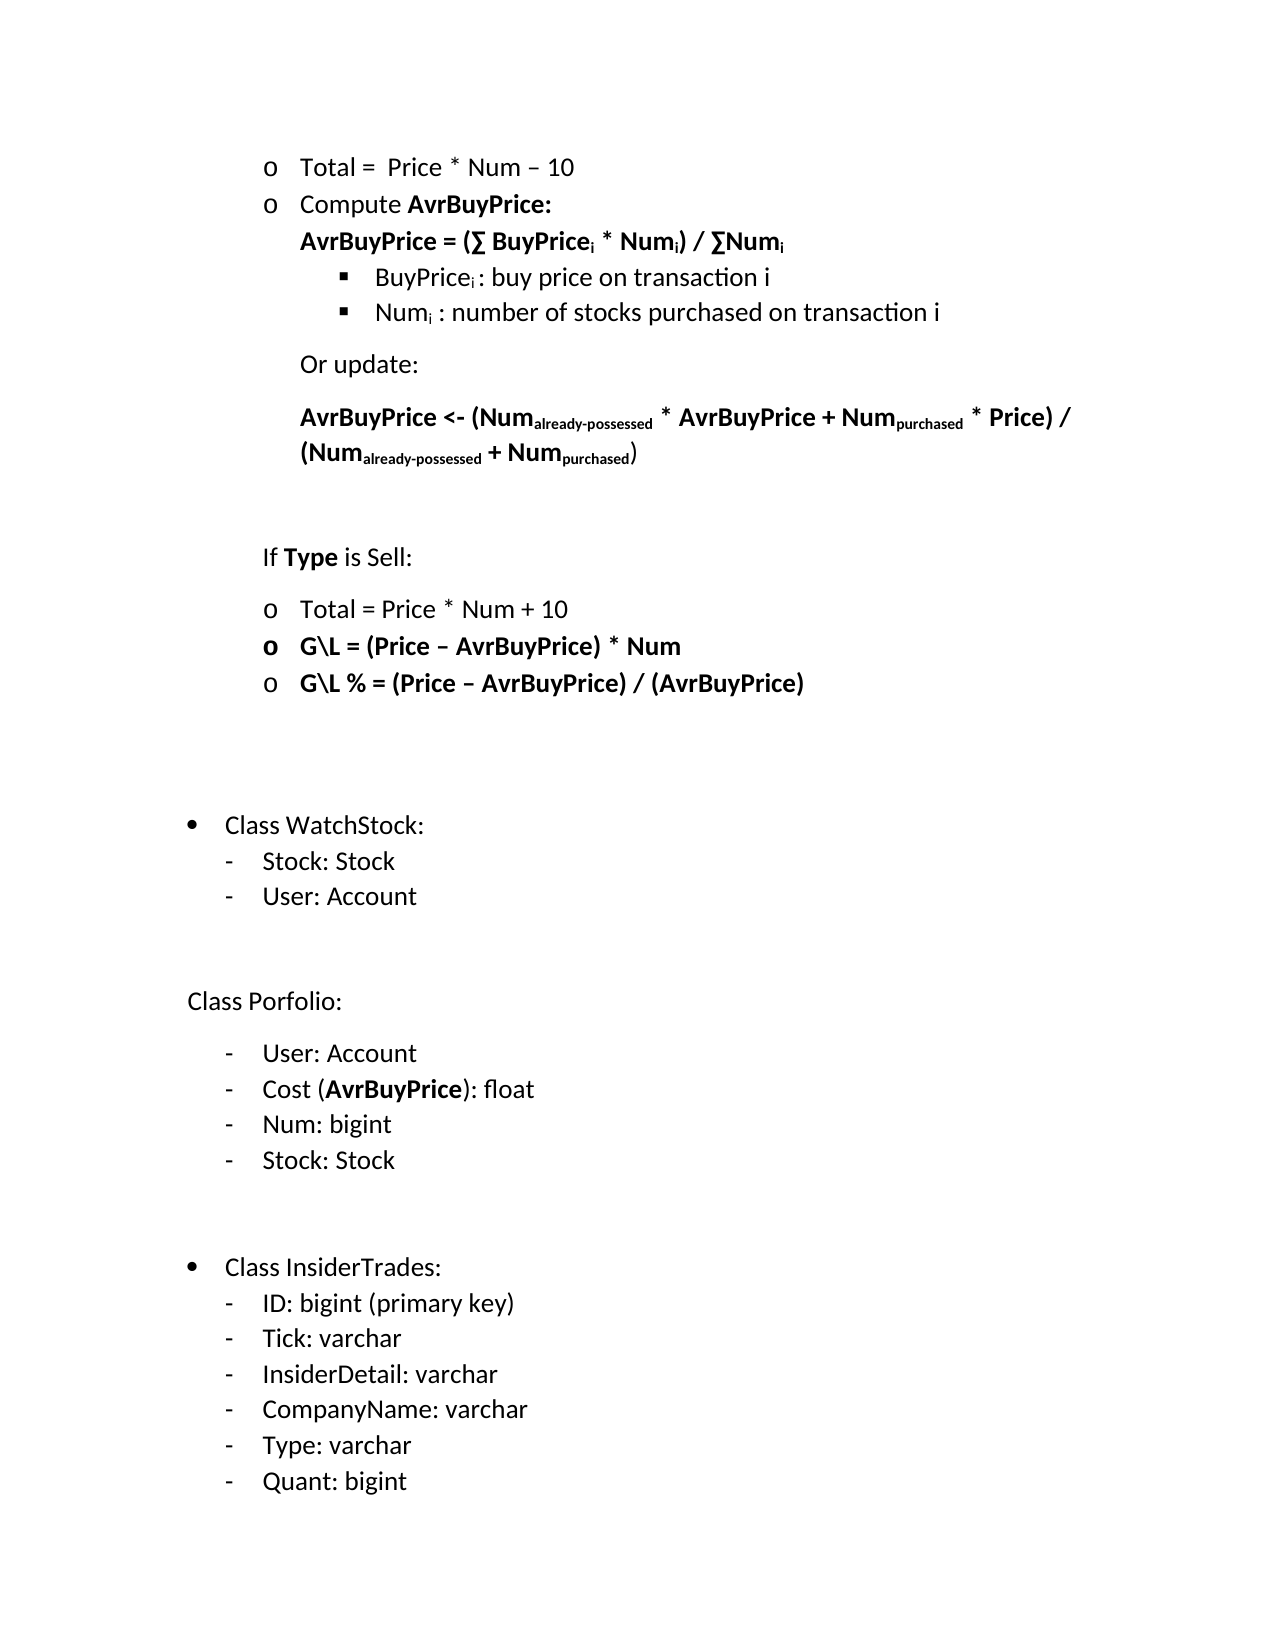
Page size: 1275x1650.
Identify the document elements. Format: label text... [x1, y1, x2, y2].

list InsiderDetail: varchar [225, 1357, 1125, 1390]
text Class Porfolio: [187, 984, 1125, 1017]
list Numi : number of stocks purchased on transaction i [337, 295, 1125, 328]
list Quant: bigint [225, 1464, 1125, 1497]
list G\L = (Price – AvrBuyPrice) * Num [262, 629, 1125, 664]
list ID: bigint (primary key) [225, 1286, 1125, 1319]
list Class WatchStock: [187, 808, 1125, 841]
text AvrBuyPrice <- (Numalready-possessed * AvrBuyPrice + Numpurchased * Price) / (Numalready-possessed + Numpurchased) [300, 400, 1125, 469]
list Total = Price * Num + 10 [262, 592, 1125, 627]
list User: Account [225, 879, 1125, 913]
list Type: varchar [225, 1428, 1125, 1461]
list BuyPricei : buy price on transaction i [337, 260, 1125, 293]
list AvrBuyPrice = (∑ BuyPricei * Numi) / ∑Numi [300, 224, 1125, 257]
list Stock: Stock [225, 844, 1125, 877]
list Num: bigint [225, 1108, 1125, 1141]
text Or update: [300, 348, 1125, 381]
list Stock: Stock [225, 1143, 1125, 1176]
list CompanyName: varchar [225, 1393, 1125, 1426]
list Tick: varchar [225, 1321, 1125, 1354]
list G\L % = (Price – AvrBuyPrice) / (AvrBuyPrice) [262, 667, 1125, 701]
list Total = Price * Num – 10 [262, 150, 1125, 184]
list Cost (AvrBuyPrice): float [225, 1072, 1125, 1105]
text If Type is Sell: [262, 540, 1125, 573]
list Compute AvrBuyPrice: [262, 187, 1125, 221]
list Class InsiderTrades: [187, 1250, 1125, 1283]
list User: Account [225, 1036, 1125, 1069]
